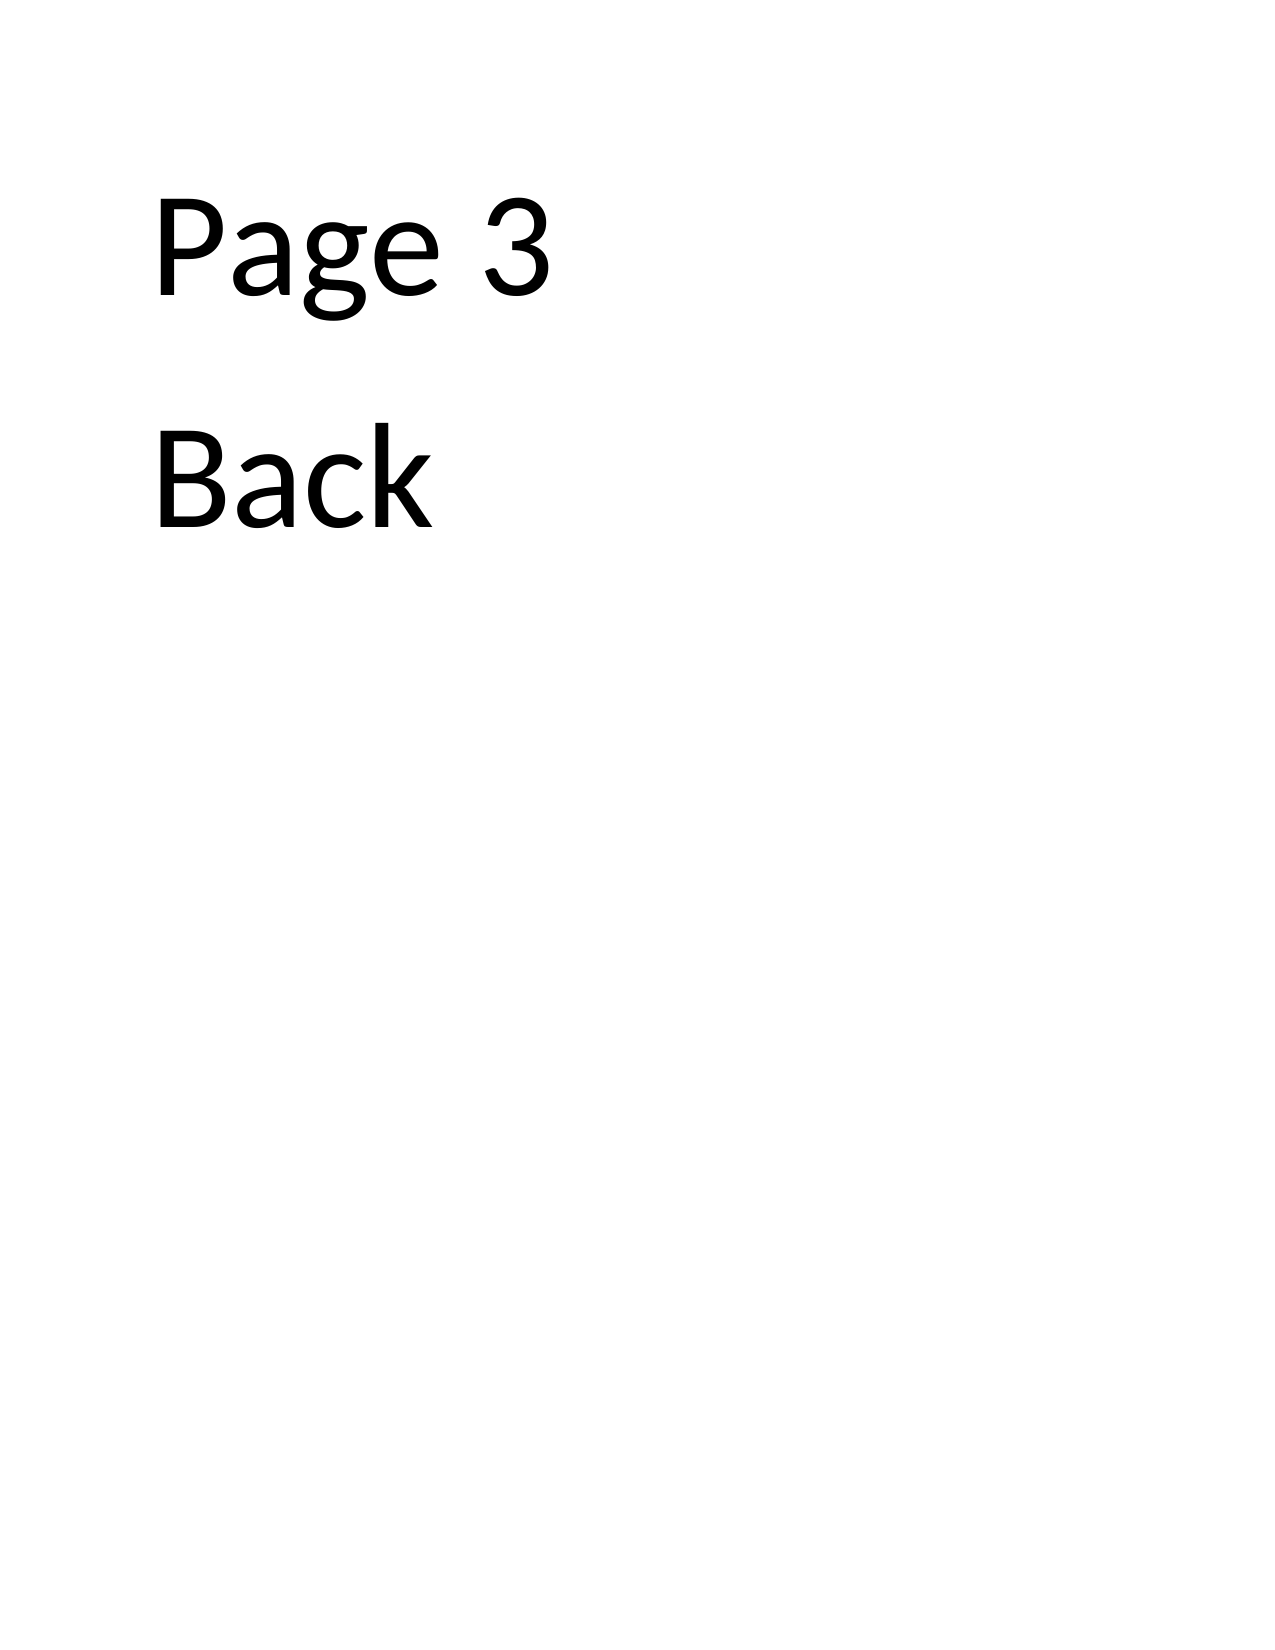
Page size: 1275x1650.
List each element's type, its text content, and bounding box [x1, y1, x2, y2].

text Back Page 3 [150, 150, 1125, 333]
text Back [150, 381, 1125, 564]
